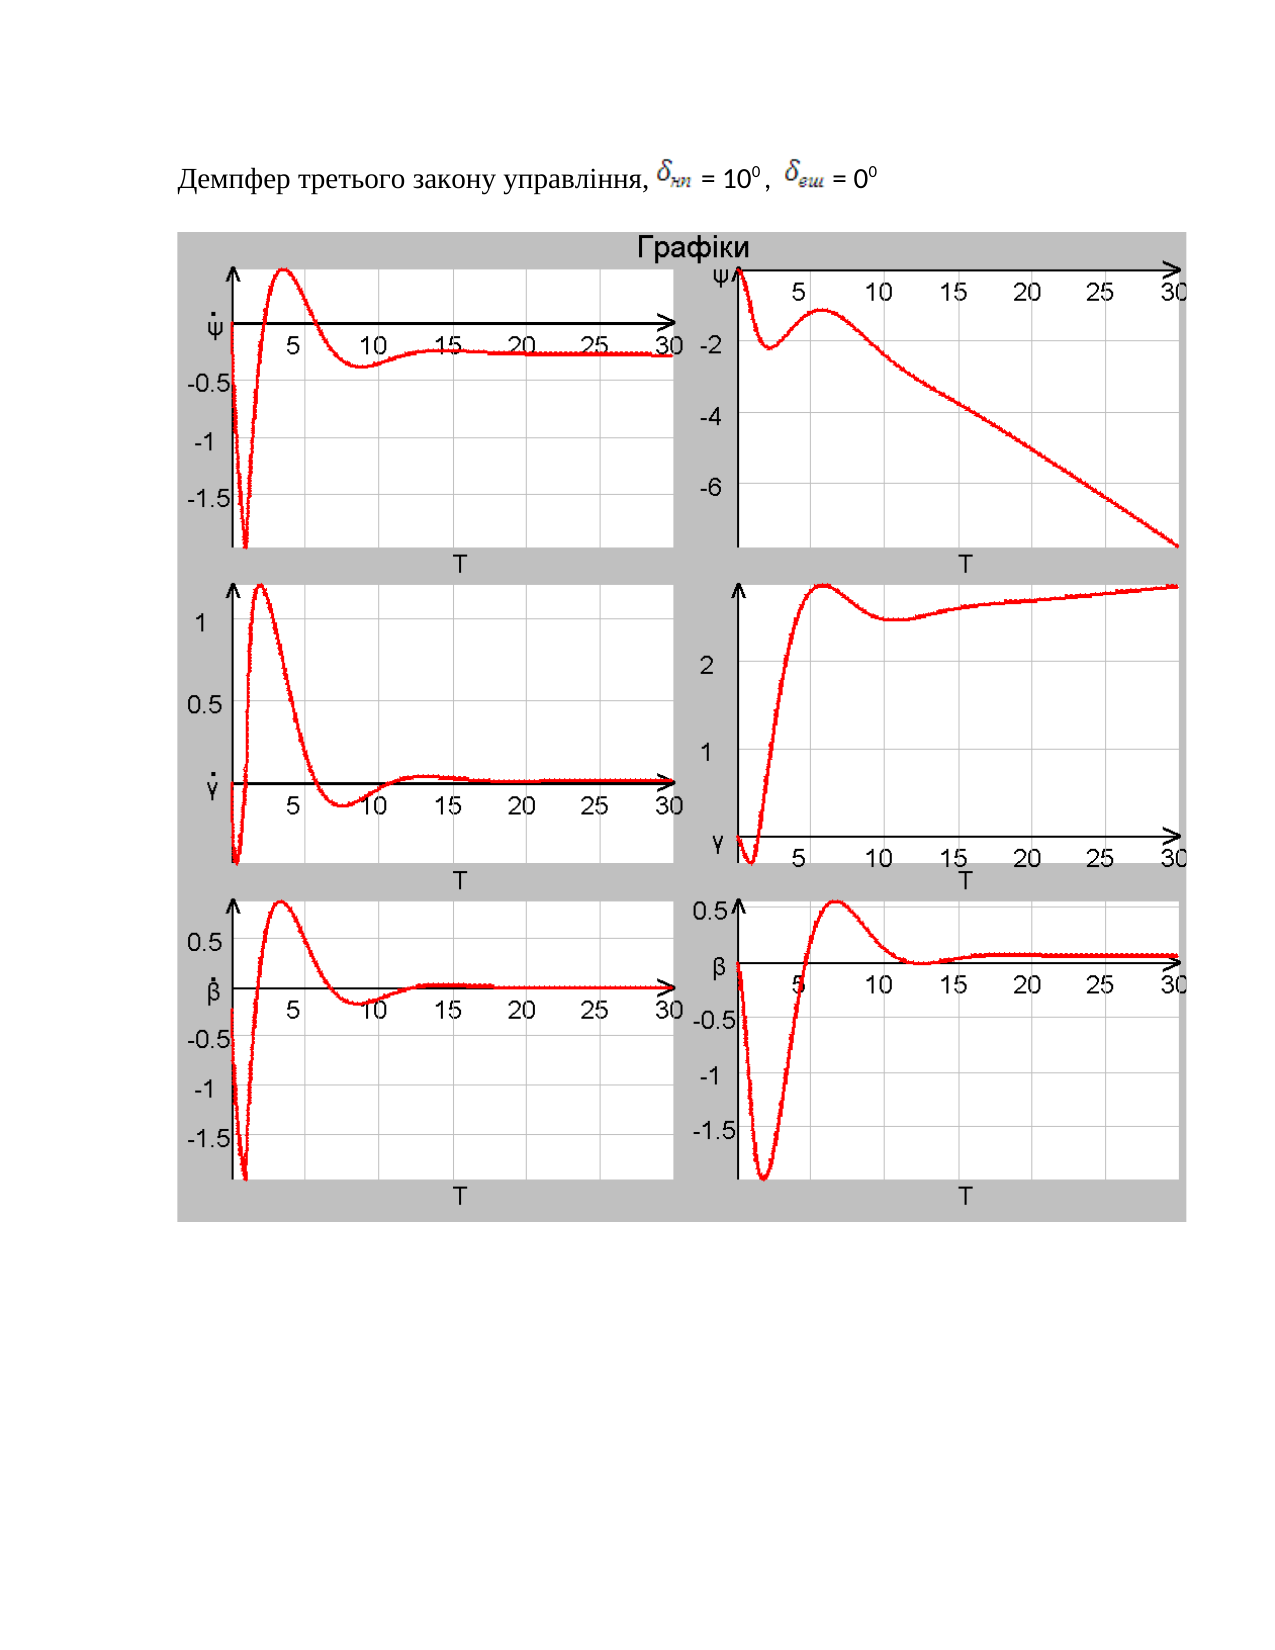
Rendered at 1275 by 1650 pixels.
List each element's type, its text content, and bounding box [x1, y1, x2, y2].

picture [177, 231, 1187, 1222]
picture [784, 153, 826, 189]
picture [656, 153, 695, 189]
text Демпфер третього закону управління, = 100 , = 00 [177, 154, 1186, 196]
